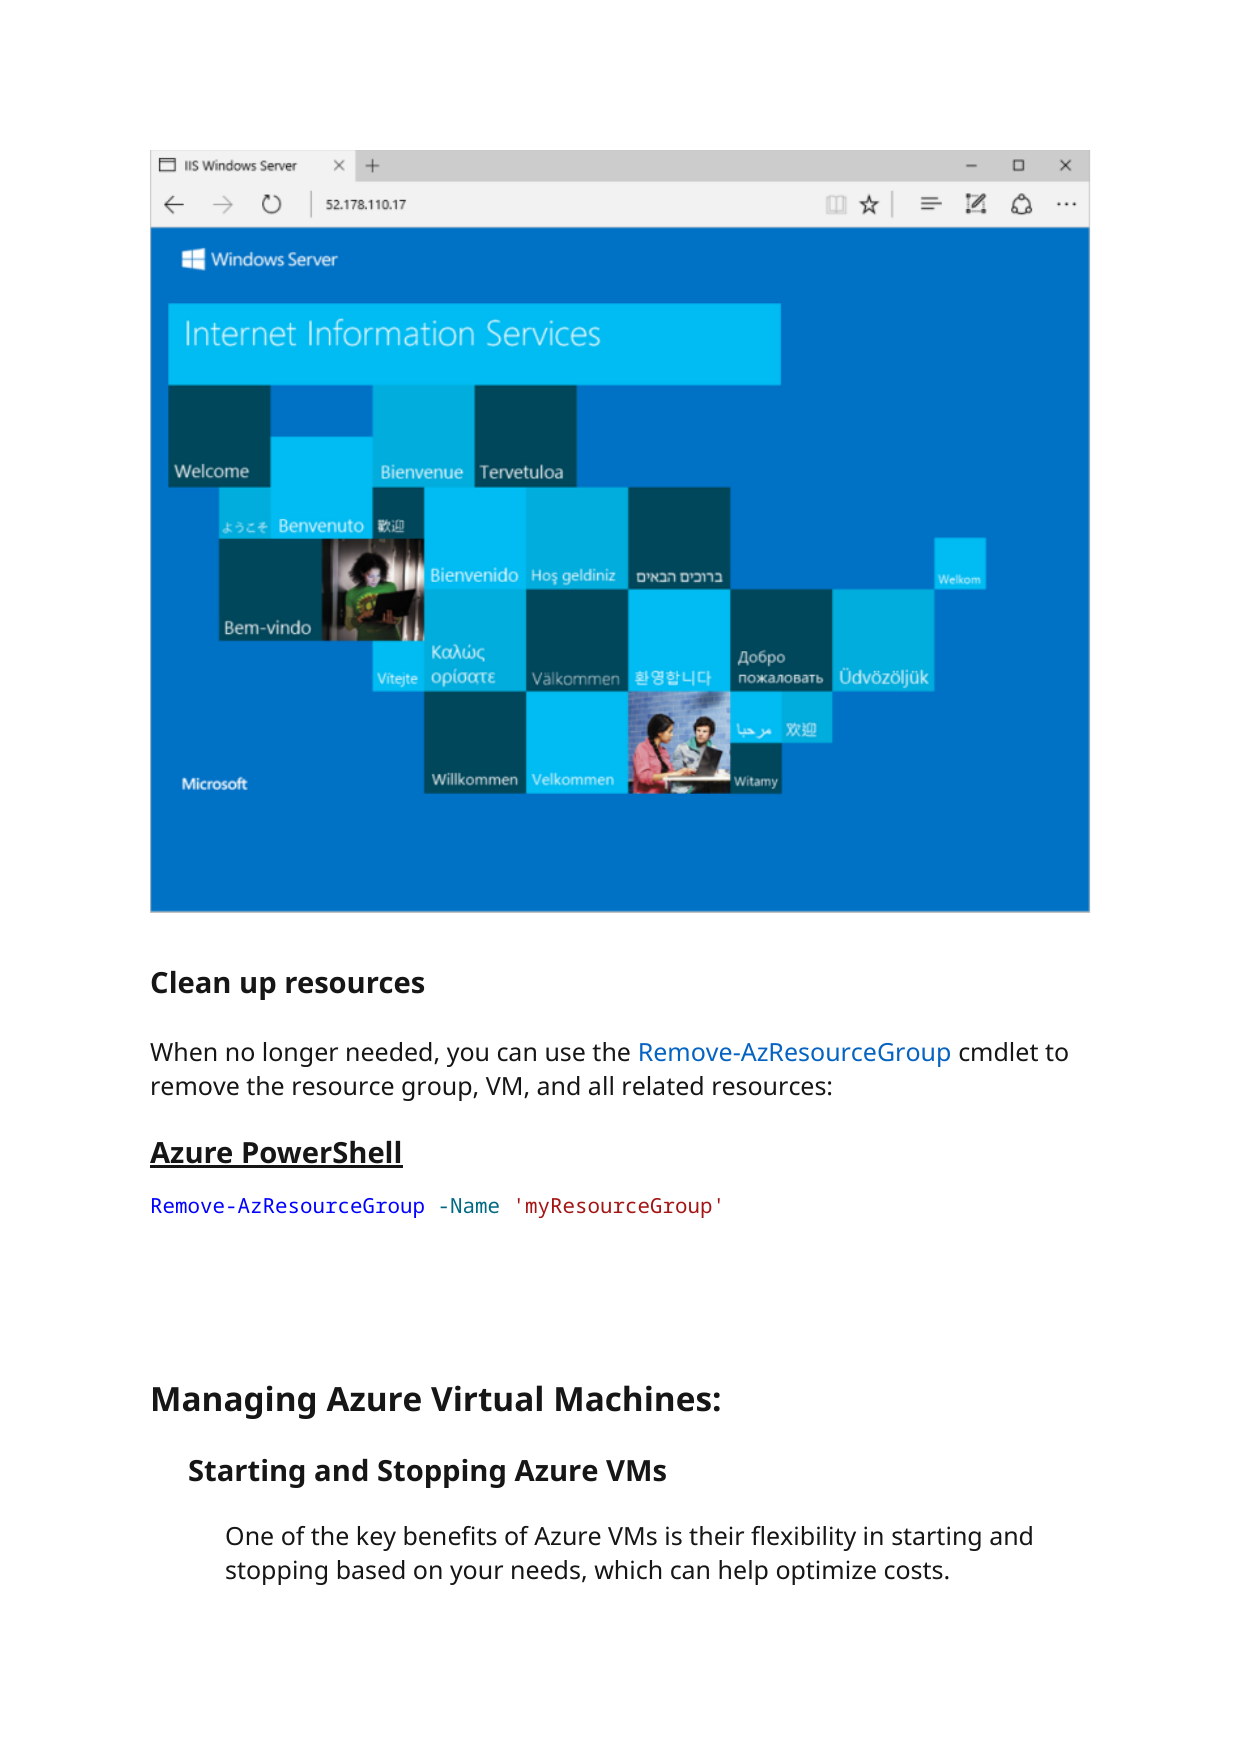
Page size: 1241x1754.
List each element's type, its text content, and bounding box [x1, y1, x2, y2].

text When no longer needed, you can use the Remove-AzResourceGroup cmdlet to remove the resource group, VM, and all related resources: [150, 1034, 1090, 1103]
text Managing Azure Virtual Machines: [150, 1375, 1090, 1421]
text One of the key benefits of Azure VMs is their flexibility in starting and stopping based on your needs, which can help optimize costs. [225, 1519, 1090, 1587]
text Azure PowerShell [150, 1132, 1090, 1172]
picture [150, 150, 1091, 913]
text Remove-AzResourceGroup -Name 'myResourceGroup' [150, 1191, 1090, 1220]
text Starting and Stopping Azure VMs [150, 1450, 1090, 1490]
subtitle Clean up resources [150, 963, 1090, 1002]
